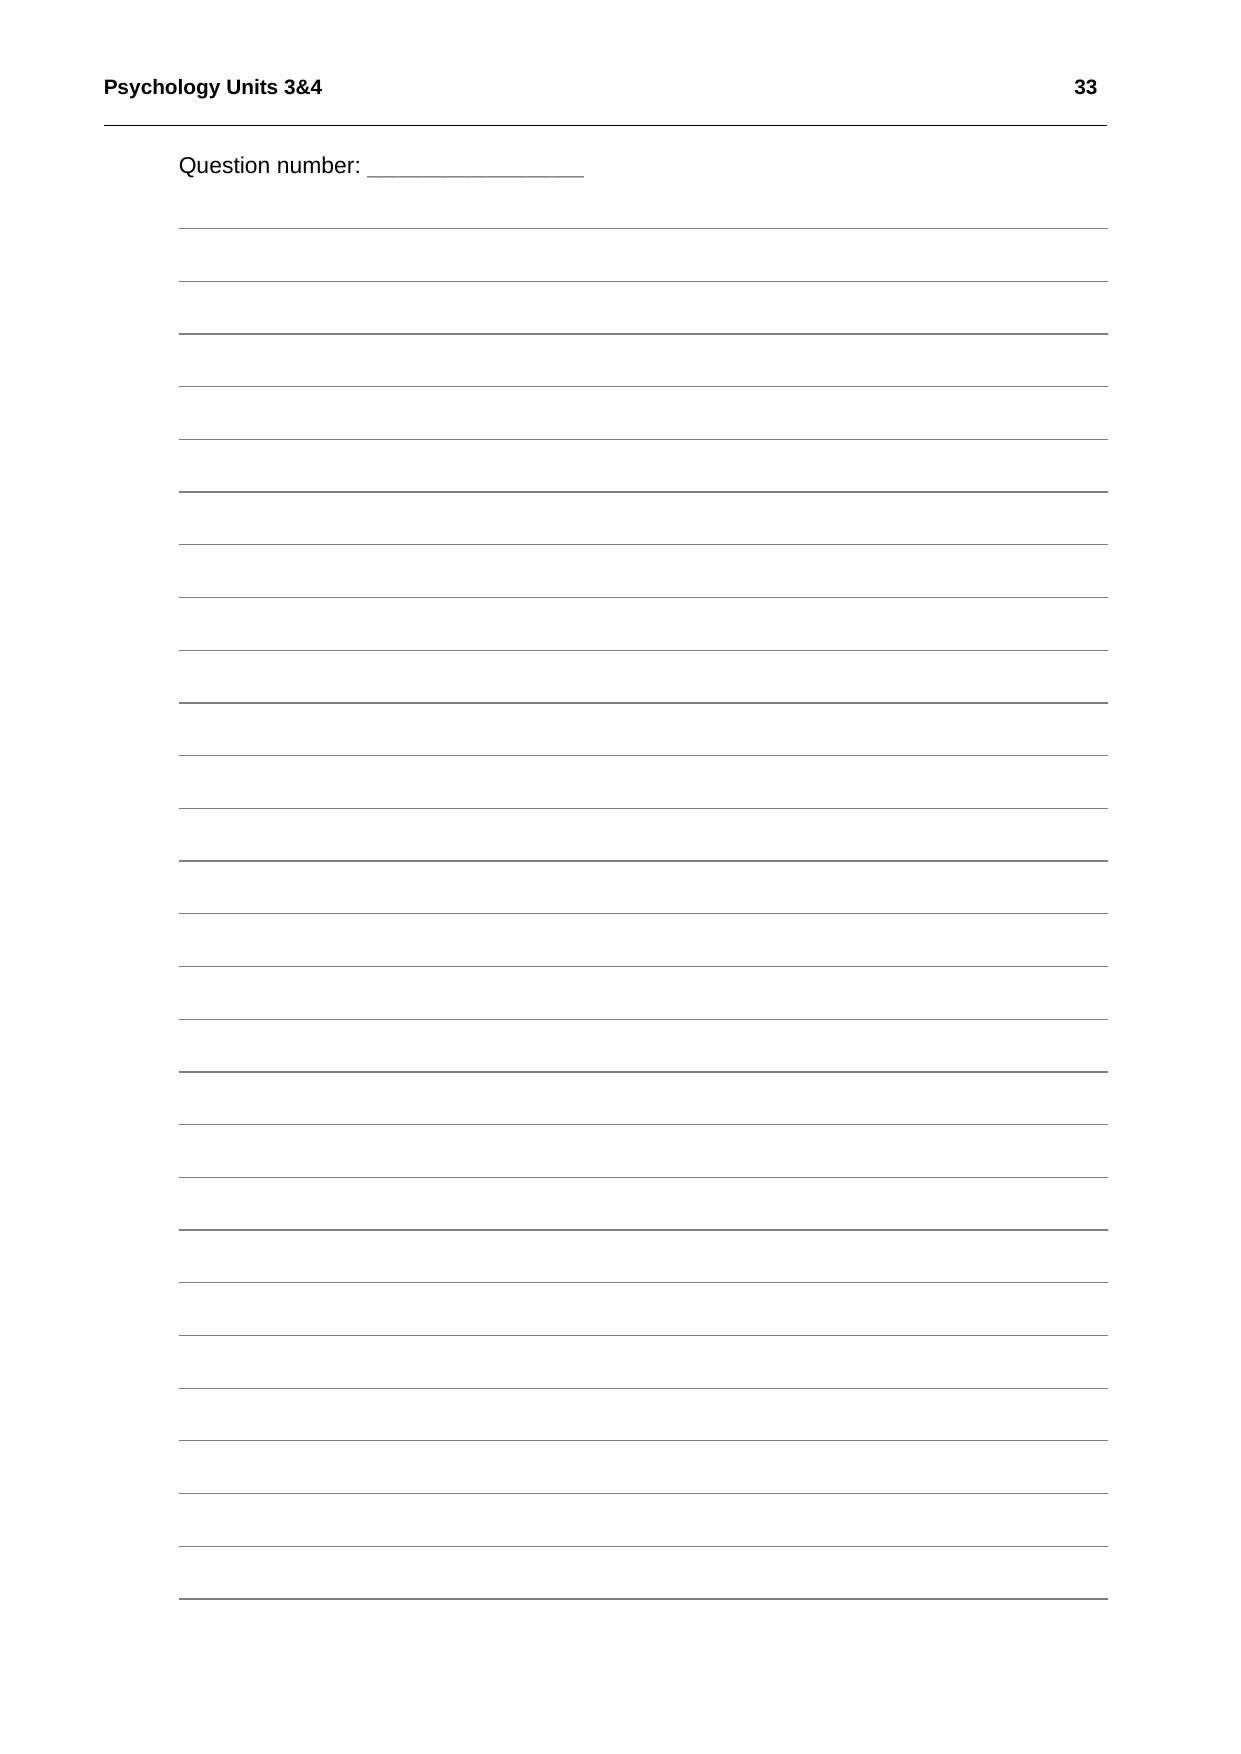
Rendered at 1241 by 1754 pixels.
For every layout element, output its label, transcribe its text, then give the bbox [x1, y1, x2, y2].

text Question number: _________________ [178, 152, 1113, 179]
